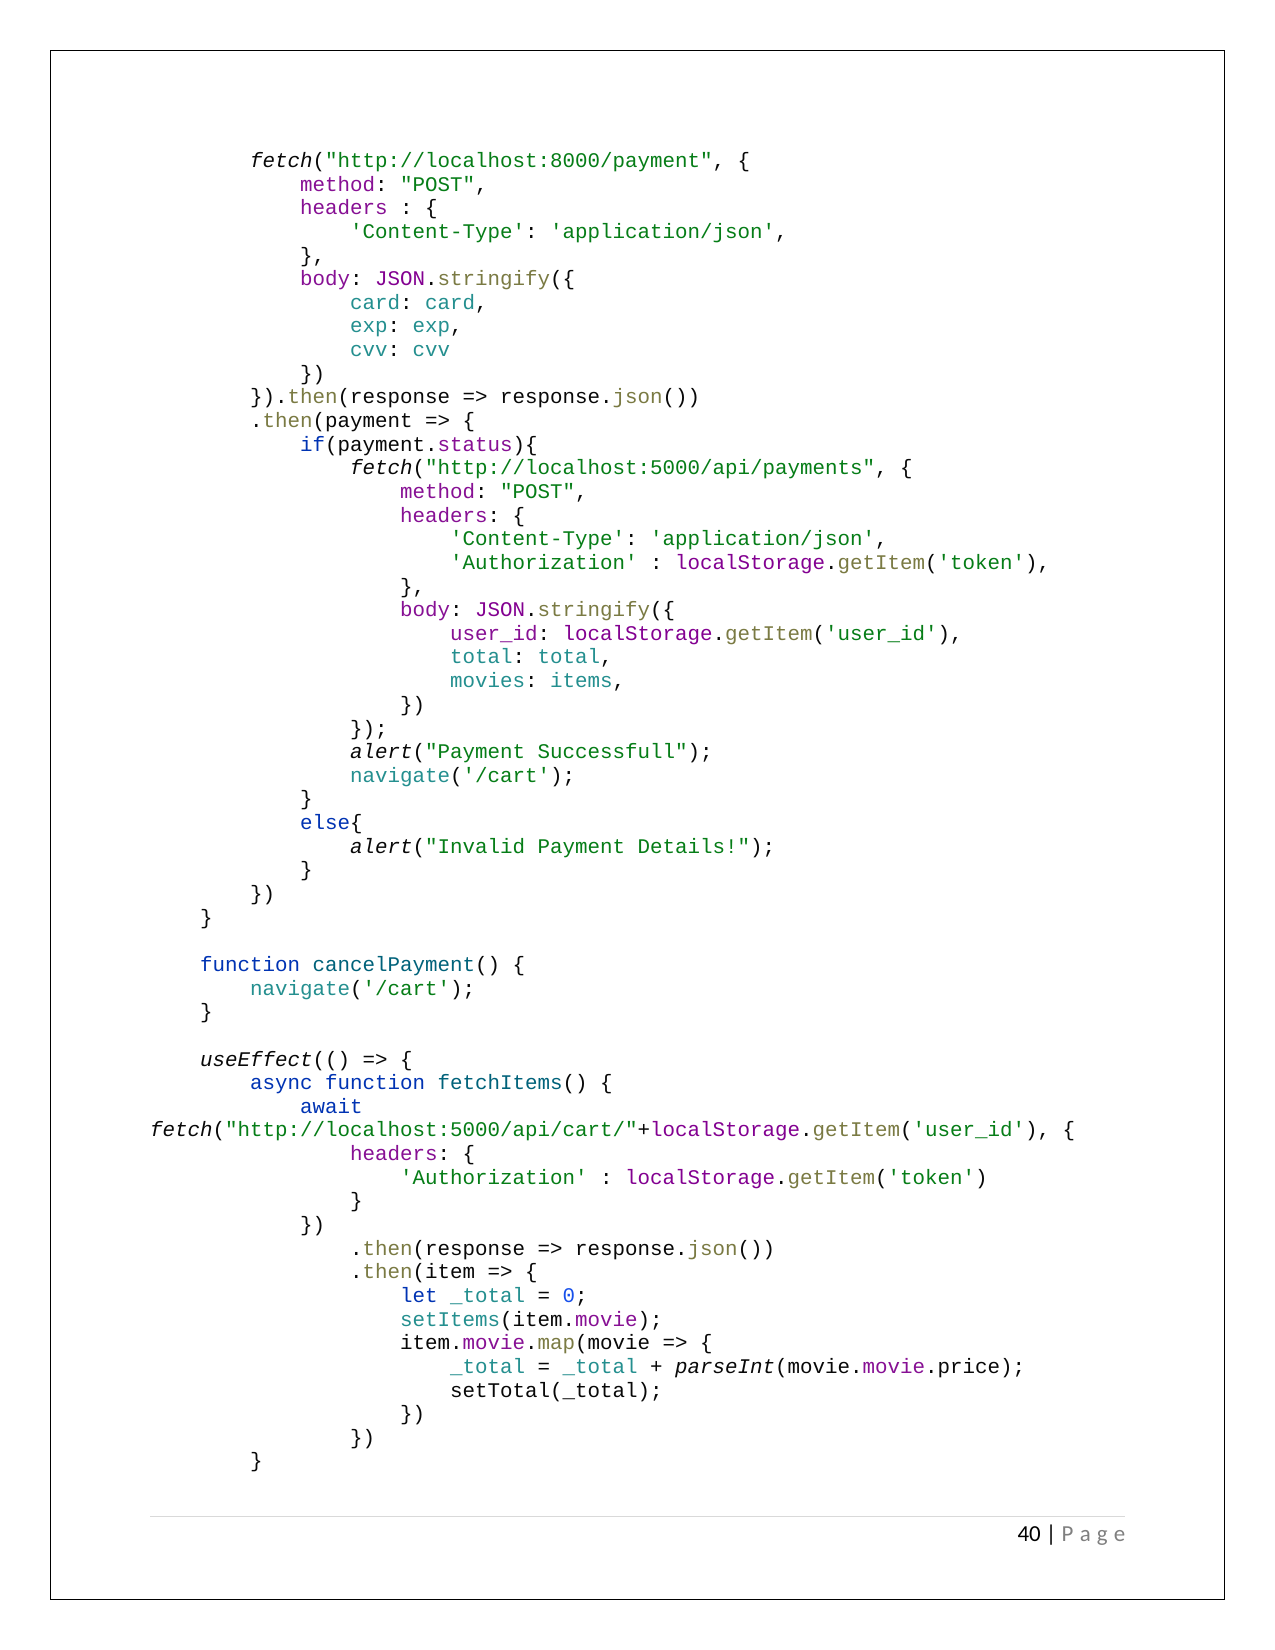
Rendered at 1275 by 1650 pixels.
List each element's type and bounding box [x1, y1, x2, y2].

text [150, 150, 1125, 1498]
